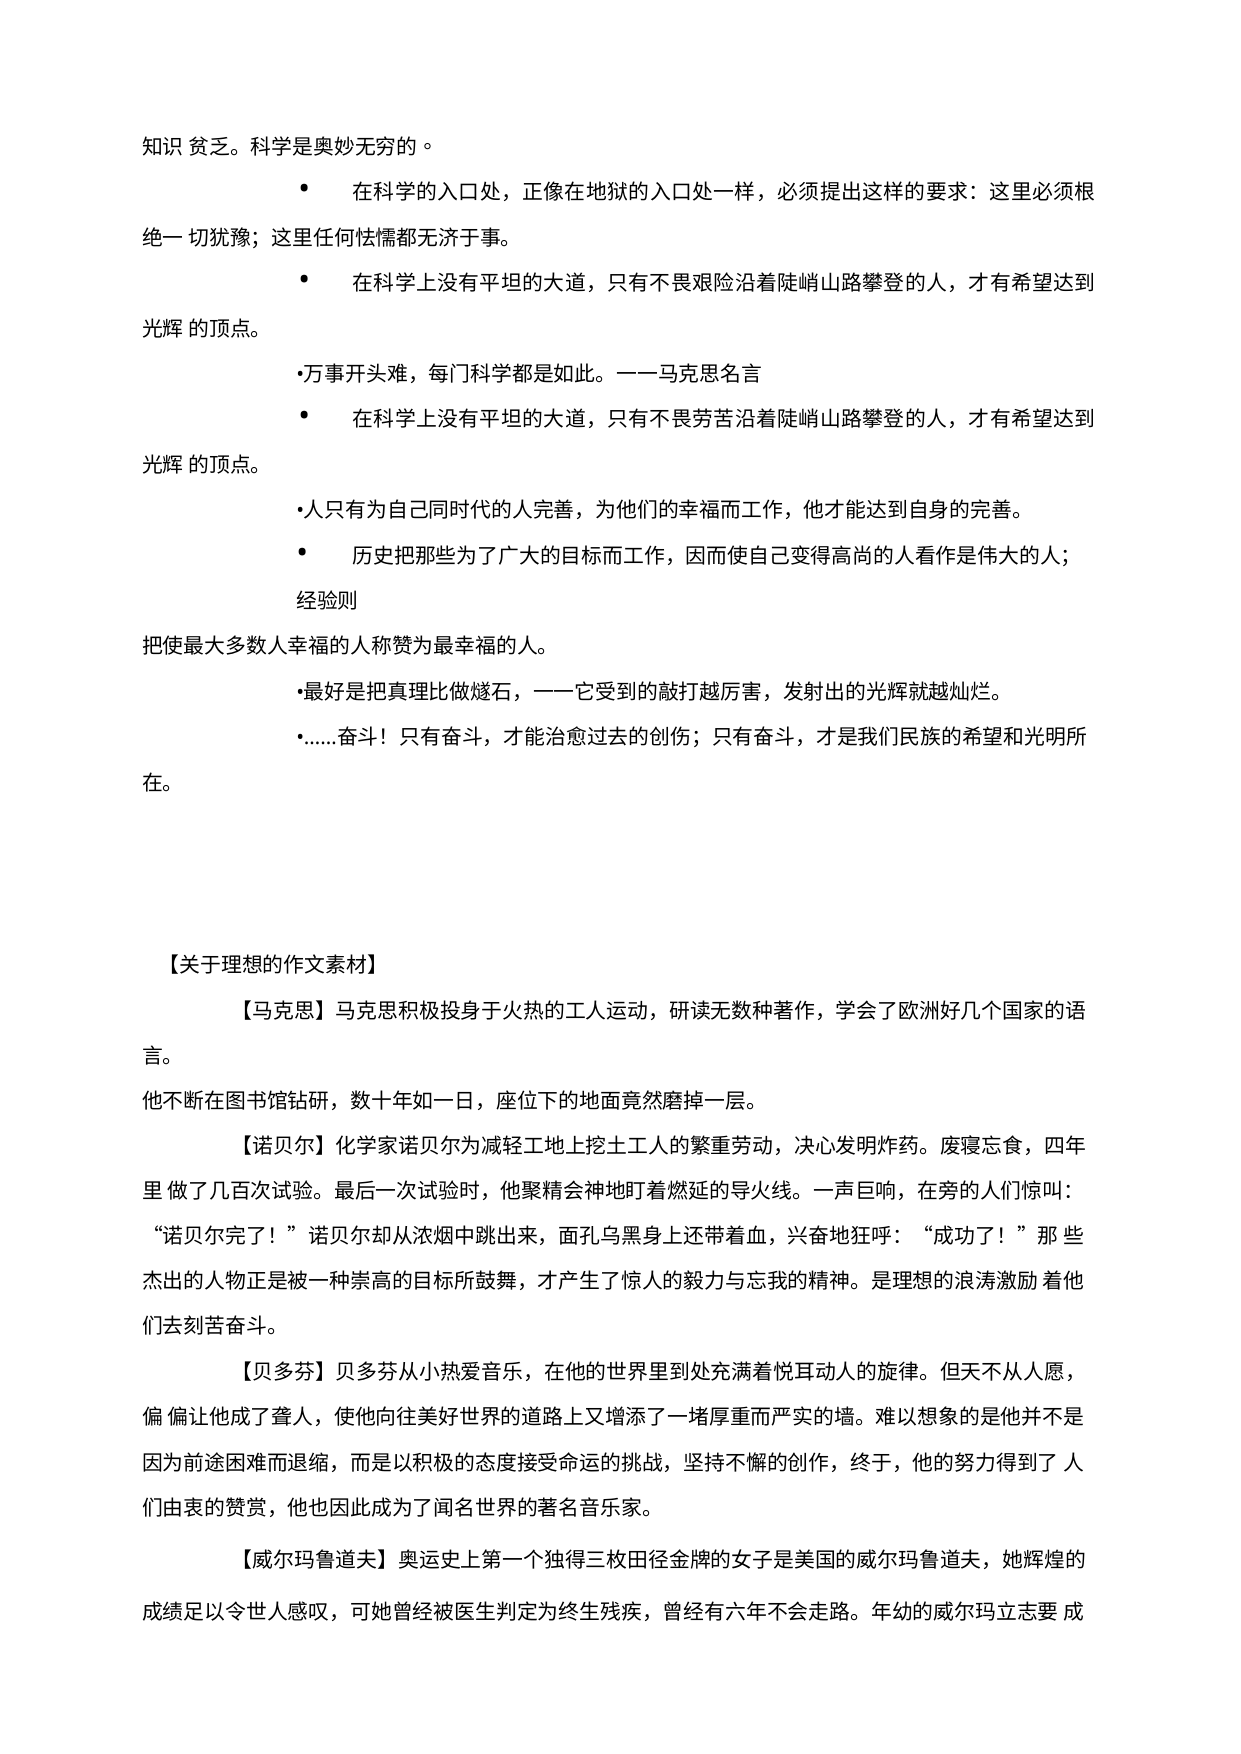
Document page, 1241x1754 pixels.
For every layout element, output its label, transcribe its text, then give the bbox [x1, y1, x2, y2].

list 在科学的入口处，正像在地狱的入口处一样，必须提出这样的要求：这里必须根绝一 切犹豫；这里任何怯懦都无济于事。 [142, 163, 1098, 254]
text •万事开头难，每门科学都是如此。一一马克思名言 [296, 345, 1098, 391]
text 【贝多芬】贝多芬从小热爱音乐，在他的世界里到处充满着悦耳动人的旋律。但天不从人愿，偏 偏让他成了聋人，使他向往美好世界的道路上又增添了一堵厚重而严实的墙。难以想象的是他并不是 因为前途困难而退缩，而是以积极的态度接受命运的挑战，坚持不懈的创作，终于，他的努力得到了 人们由衷的赞赏，他也因此成为了闻名世界的著名音乐家。 [142, 1343, 1098, 1525]
text •……奋斗！只有奋斗，才能治愈过去的创伤；只有奋斗，才是我们民族的希望和光明所 [296, 708, 1098, 754]
text 【关于理想的作文素材】 [142, 937, 1098, 982]
text 把使最大多数人幸福的人称赞为最幸福的人。 [142, 618, 1098, 663]
list 历史把那些为了广大的目标而工作，因而使自己变得高尚的人看作是伟大的人；经验则 [296, 527, 1098, 618]
list 在科学上没有平坦的大道，只有不畏艰险沿着陡峭山路攀登的人，才有希望达到光辉 的顶点。 [142, 254, 1098, 345]
text •最好是把真理比做燧石，一一它受到的敲打越厉害，发射出的光辉就越灿烂。 [296, 663, 1098, 708]
text •人只有为自己同时代的人完善，为他们的幸福而工作，他才能达到自身的完善。 [296, 481, 1098, 527]
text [142, 1583, 1098, 1629]
text 【马克思】马克思积极投身于火热的工人运动，研读无数种著作，学会了欧洲好几个国家的语言。 [142, 982, 1098, 1072]
list 在科学上没有平坦的大道，只有不畏劳苦沿着陡峭山路攀登的人，才有希望达到光辉 的顶点。 [142, 391, 1098, 481]
text 【威尔玛鲁道夫】奥运史上第一个独得三枚田径金牌的女子是美国的威尔玛鲁道夫，她辉煌的 [142, 1531, 1098, 1577]
text 在。 [142, 754, 1098, 799]
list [142, 118, 1098, 163]
text 【诺贝尔】化学家诺贝尔为减轻工地上挖土工人的繁重劳动，决心发明炸药。废寝忘食，四年里 做了几百次试验。最后一次试验时，他聚精会神地盯着燃延的导火线。一声巨响，在旁的人们惊叫： “诺贝尔完了！”诺贝尔却从浓烟中跳出来，面孔乌黑身上还带着血，兴奋地狂呼：“成功了！”那 些杰出的人物正是被一种崇高的目标所鼓舞，才产生了惊人的毅力与忘我的精神。是理想的浪涛激励 着他们去刻苦奋斗。 [142, 1117, 1098, 1343]
text 他不断在图书馆钻研，数十年如一日，座位下的地面竟然磨掉一层。 [142, 1072, 1098, 1117]
